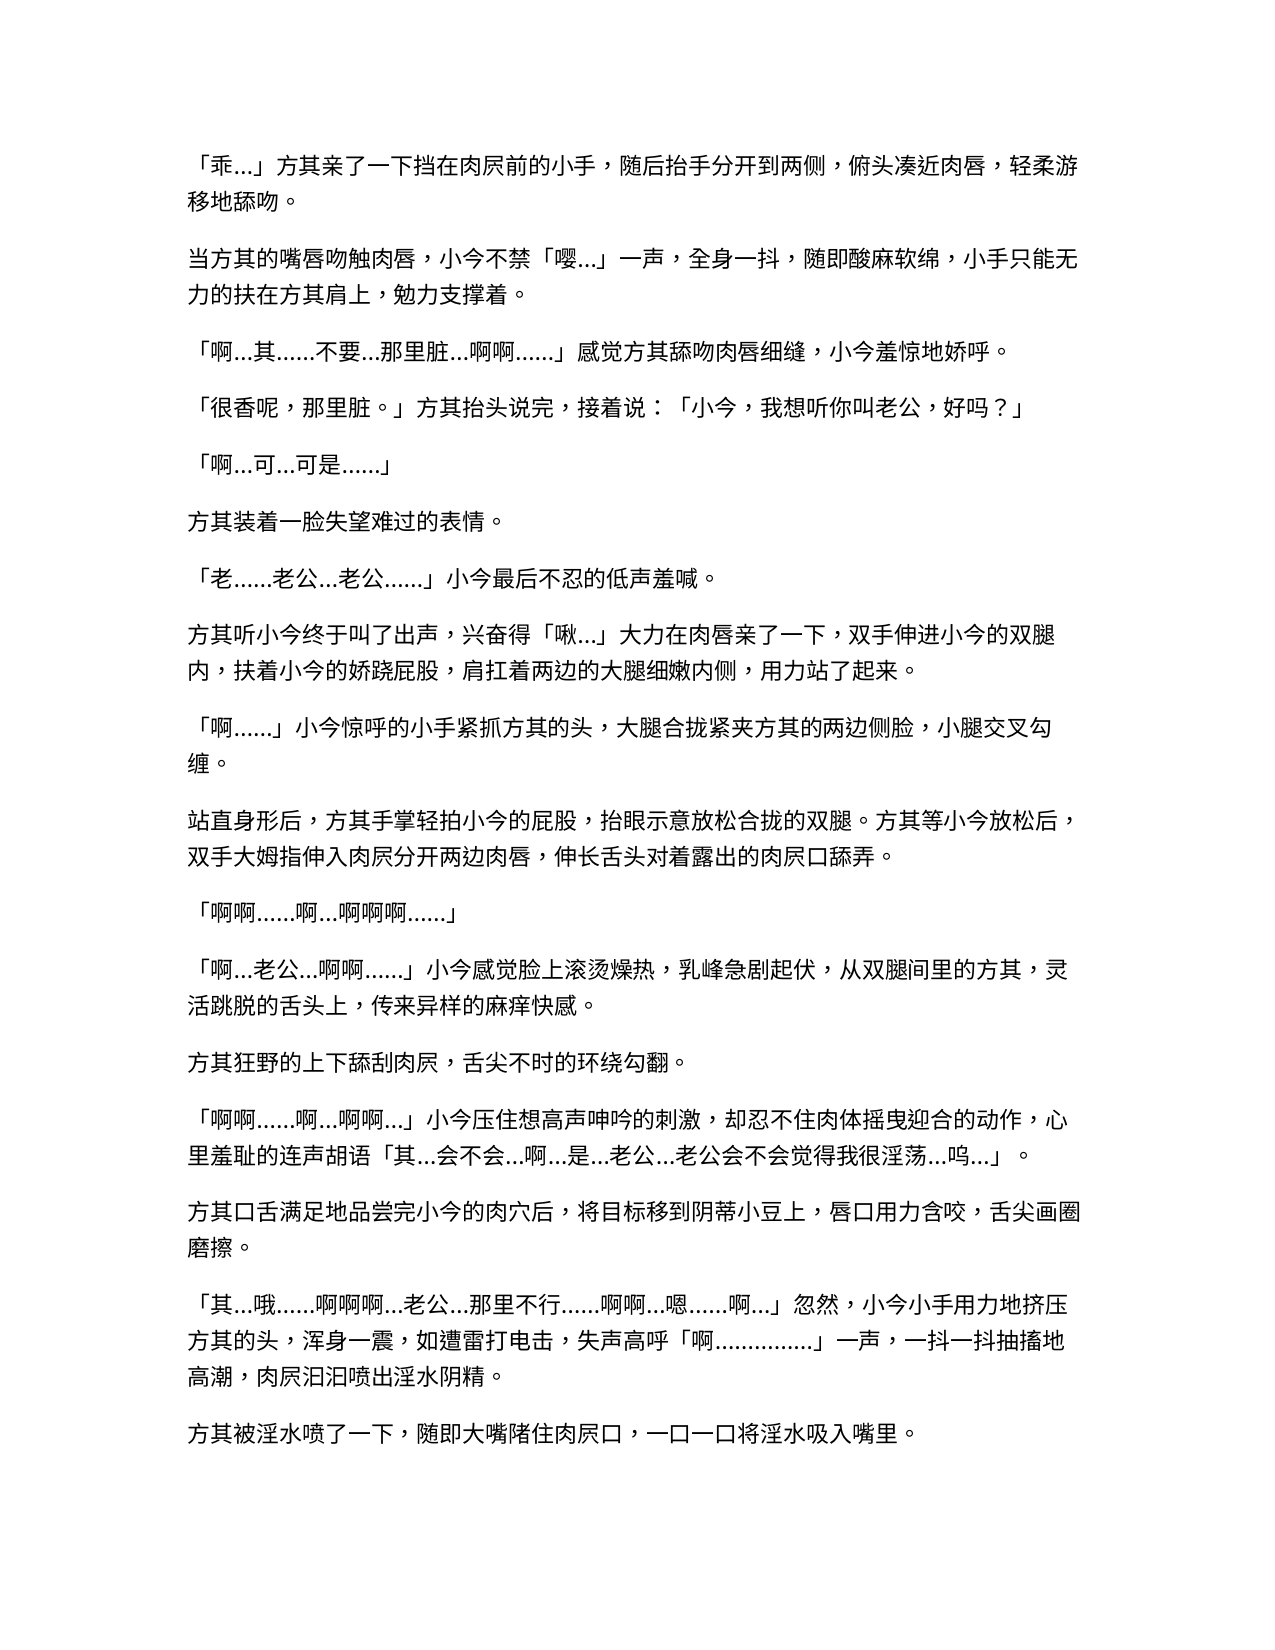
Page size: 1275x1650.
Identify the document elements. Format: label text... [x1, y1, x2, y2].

text 「其…哦……啊啊啊…老公…那里不行……啊啊…嗯……啊…」忽然，小今小手用力地挤压方其的头，浑身一震，如遭雷打电击，失声高呼「啊……………」一声，一抖一抖抽搐地高潮，肉屄汩汩喷出淫水阴精。 [187, 1289, 1087, 1392]
text 方其口舌满足地品尝完小今的肉穴后，将目标移到阴蒂小豆上，唇口用力含咬，舌尖画圈磨擦。 [187, 1196, 1087, 1263]
text 「很香呢，那里脏。」方其抬头说完，接着说：「小今，我想听你叫老公，好吗？」 [187, 392, 1087, 423]
text 方其狂野的上下舔刮肉屄，舌尖不时的环绕勾翻。 [187, 1047, 1087, 1078]
text 「啊…老公…啊啊……」小今感觉脸上滚烫燥热，乳峰急剧起伏，从双腿间里的方其，灵活跳脱的舌头上，传来异样的麻痒快感。 [187, 954, 1087, 1021]
text 当方其的嘴唇吻触肉唇，小今不禁「嘤…」一声，全身一抖，随即酸麻软绵，小手只能无力的扶在方其肩上，勉力支撑着。 [187, 243, 1087, 310]
text 「啊啊……啊…啊啊啊……」 [187, 897, 1087, 929]
text 「乖…」方其亲了一下挡在肉屄前的小手，随后抬手分开到两侧，俯头凑近肉唇，轻柔游移地舔吻。 [187, 150, 1087, 217]
text 方其装着一脸失望难过的表情。 [187, 506, 1087, 537]
text 方其听小今终于叫了出声，兴奋得「啾…」大力在肉唇亲了一下，双手伸进小今的双腿内，扶着小今的娇跷屁股，肩扛着两边的大腿细嫩内侧，用力站了起来。 [187, 619, 1087, 686]
text 「老……老公…老公……」小今最后不忍的低声羞喊。 [187, 562, 1087, 594]
text 站直身形后，方其手掌轻拍小今的屁股，抬眼示意放松合拢的双腿。方其等小今放松后，双手大姆指伸入肉屄分开两边肉唇，伸长舌头对着露出的肉屄口舔弄。 [187, 805, 1087, 872]
text 「啊……」小今惊呼的小手紧抓方其的头，大腿合拢紧夹方其的两边侧脸，小腿交叉勾缠。 [187, 712, 1087, 779]
text 「啊…可…可是……」 [187, 449, 1087, 480]
text 方其被淫水喷了一下，随即大嘴陼住肉屄口，一口一口将淫水吸入嘴里。 [187, 1418, 1087, 1449]
text 「啊啊……啊…啊啊…」小今压住想高声呻吟的刺激，却忍不住肉体摇曳迎合的动作，心里羞耻的连声胡语「其…会不会…啊…是…老公…老公会不会觉得我很淫荡…呜…」。 [187, 1104, 1087, 1171]
text 「啊…其……不要…那里脏…啊啊……」感觉方其舔吻肉唇细缝，小今羞惊地娇呼。 [187, 335, 1087, 367]
